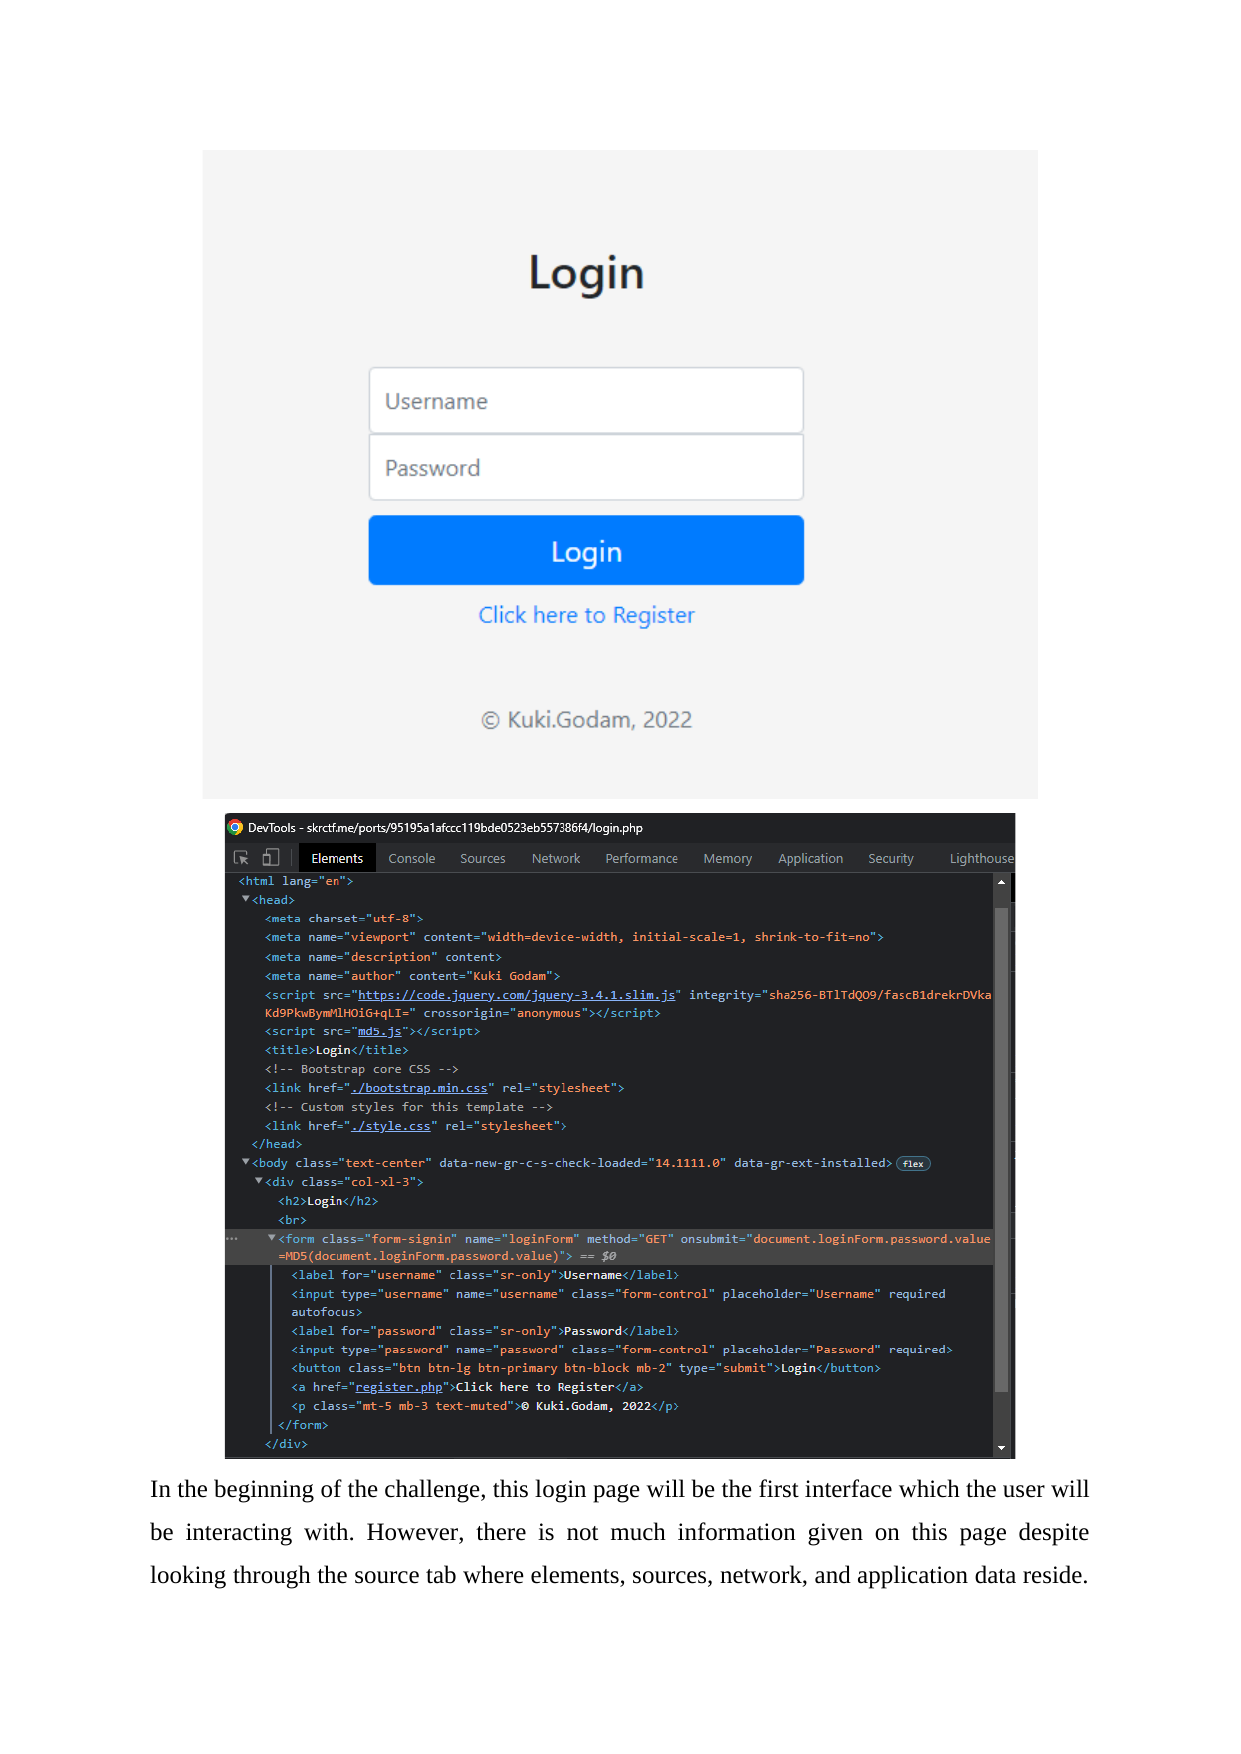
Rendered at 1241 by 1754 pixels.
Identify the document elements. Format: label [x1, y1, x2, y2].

picture [202, 150, 1038, 799]
picture [224, 813, 1016, 1459]
text [150, 1474, 1090, 1589]
